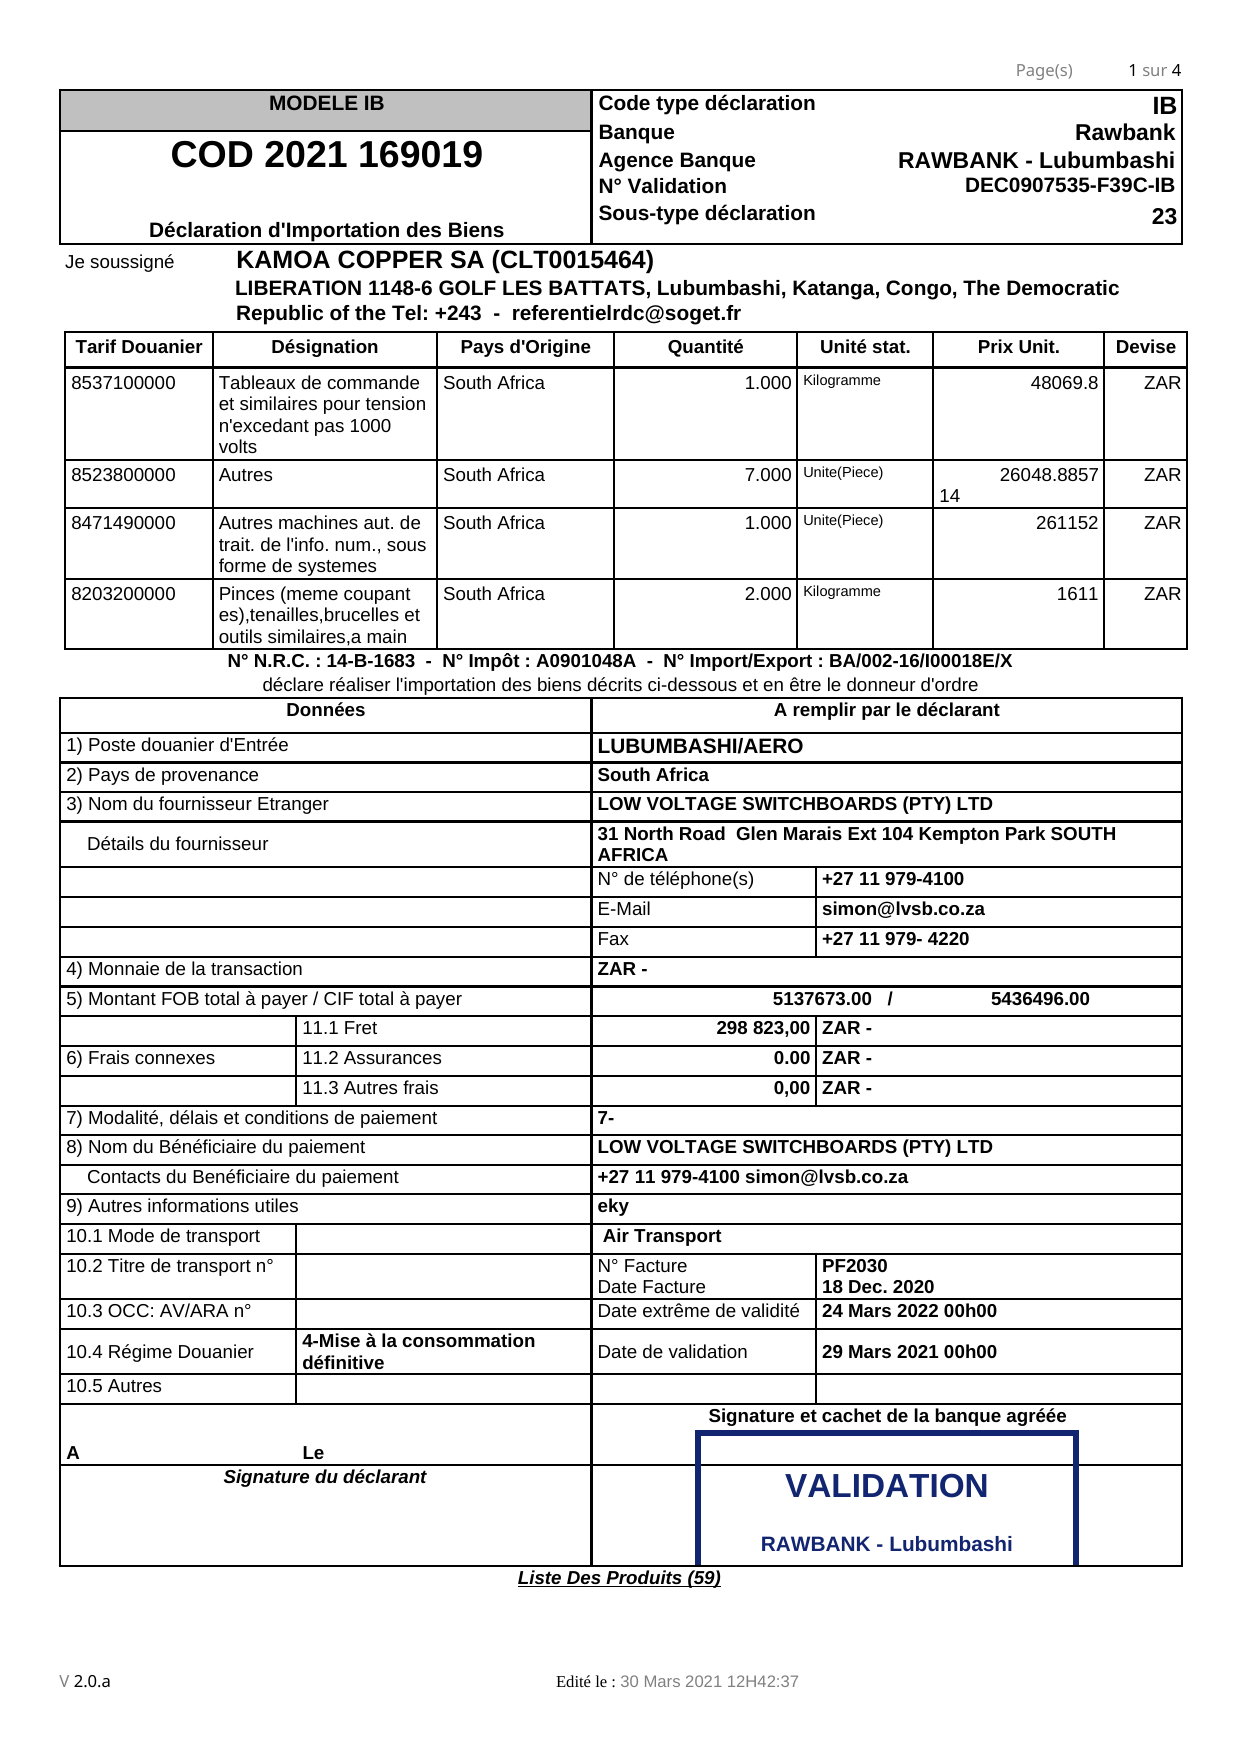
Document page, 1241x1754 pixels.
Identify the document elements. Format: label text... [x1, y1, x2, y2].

table_header Code type déclaration Banque Agence Banque N° Validation Sous-type déclaration [593, 91, 897, 243]
table_header MODELE IB [61, 91, 590, 130]
table_cell 11.1 Fret [297, 1017, 590, 1045]
table_cell 2.000 [615, 580, 796, 648]
table_cell [61, 868, 590, 896]
table_cell [61, 1017, 295, 1045]
table_cell 10.4 Régime Douanier [61, 1330, 295, 1373]
table_cell PF2030 18 Dec. 2020 [817, 1255, 1181, 1298]
table_cell 1611 [934, 580, 1103, 648]
table_header Tarif Douanier [66, 333, 212, 366]
table_header Prix Unit. [934, 333, 1103, 366]
table_cell ZAR - [817, 1017, 1181, 1045]
table_cell Date de validation [593, 1330, 815, 1373]
table_cell Kilogramme [798, 369, 932, 459]
table_cell 1.000 [615, 509, 796, 577]
table_cell 29 Mars 2021 00h00 [817, 1330, 1181, 1373]
table_cell 298 823,00 [593, 1017, 815, 1045]
table_cell Signature et cachet de la banque agréée [593, 1405, 1181, 1430]
table_cell Détails du fournisseur [61, 823, 590, 866]
table_cell +27 11 979- 4220 [817, 928, 1181, 956]
table_cell [817, 1375, 1181, 1403]
table_cell +27 11 979-4100 [817, 868, 1181, 896]
table_cell [297, 1375, 590, 1403]
table_cell ZAR - [817, 1047, 1181, 1074]
table_cell Kilogramme [798, 580, 932, 648]
table_cell [61, 898, 590, 926]
table_cell 3) Nom du fournisseur Etranger [61, 793, 590, 820]
table_cell COD 2021 169019 Déclaration d'Importation des Biens [61, 132, 590, 243]
table_cell South Africa [593, 764, 1181, 791]
table_cell 8) Nom du Bénéficiaire du paiement [61, 1136, 590, 1163]
table_cell N° de téléphone(s) [593, 868, 815, 896]
table_cell South Africa [438, 580, 613, 648]
table_cell 7.000 [615, 461, 796, 507]
table_cell 8471490000 [66, 509, 212, 577]
text Je soussigné KAMOA COPPER SA (CLT0015464) [65, 245, 1181, 274]
table_header Pays d'Origine [438, 333, 613, 366]
table_cell 5137673.00 / 5436496.00 [593, 988, 1181, 1015]
table_cell ZAR - [593, 958, 1181, 985]
table_cell 1) Poste douanier d'Entrée [61, 734, 590, 761]
table_cell Unite(Piece) [798, 461, 932, 507]
table_cell 48069.8 [934, 369, 1103, 459]
table_cell [297, 1300, 590, 1328]
table_header Unité stat. [798, 333, 932, 366]
table_cell South Africa [438, 509, 613, 577]
table_cell ZAR [1105, 461, 1186, 507]
table_cell ZAR [1105, 580, 1186, 648]
table_cell 11.3 Autres frais [297, 1077, 590, 1104]
table_cell 11.2 Assurances [297, 1047, 590, 1074]
table_cell 4-Mise à la consommation définitive [297, 1330, 590, 1373]
table_cell South Africa [438, 369, 613, 459]
table_header Données [61, 699, 590, 732]
table_cell [593, 1466, 695, 1565]
table_cell 5) Montant FOB total à payer / CIF total à payer [61, 988, 590, 1015]
table_cell [61, 928, 590, 956]
table_cell [593, 1375, 815, 1403]
table_header A remplir par le déclarant [593, 699, 1181, 732]
table_cell [1079, 1430, 1181, 1464]
table_cell [1079, 1466, 1181, 1565]
table_header Quantité [615, 333, 796, 366]
table_cell 8523800000 [66, 461, 212, 507]
table_cell simon@lvsb.co.za [817, 898, 1181, 926]
table_cell Contacts du Benéficiaire du paiement [61, 1166, 590, 1193]
text Liste Des Produits (59) [65, 1567, 1175, 1589]
text N° N.R.C. : 14-B-1683 - N° Impôt : A0901048A - N° Import/Export : BA/002-16/I00018E/X déclare réaliser l'importation des biens décrits ci-dessous et en être le donneur d'ordre [227, 650, 1074, 695]
table_cell ZAR - [817, 1077, 1181, 1104]
table_header Désignation [214, 333, 436, 366]
table_cell Signature du déclarant [61, 1466, 590, 1565]
table_cell Tableaux de commande et similaires pour tension n'excedant pas 1000 volts [214, 369, 436, 459]
table_cell ZAR [1105, 509, 1186, 577]
table_cell Pinces (meme coupant es),tenailles,brucelles et outils similaires,a main [214, 580, 436, 648]
table_cell 10.2 Titre de transport n° [61, 1255, 295, 1298]
table_cell [297, 1255, 590, 1298]
table_cell [297, 1225, 590, 1253]
table_cell +27 11 979-4100 simon@lvsb.co.za [593, 1166, 1181, 1193]
table_cell ZAR [1105, 369, 1186, 459]
table_cell 10.1 Mode de transport [61, 1225, 295, 1253]
table_cell 8537100000 [66, 369, 212, 459]
table_cell 1.000 [615, 369, 796, 459]
table_cell LUBUMBASHI/AERO [593, 734, 1181, 761]
table_cell 7- [593, 1107, 1181, 1134]
table_cell 261152 [934, 509, 1103, 577]
table_cell 8203200000 [66, 580, 212, 648]
table_cell [701, 1436, 1073, 1464]
table_cell Fax [593, 928, 815, 956]
table_cell LOW VOLTAGE SWITCHBOARDS (PTY) LTD [593, 793, 1181, 820]
table_cell [593, 1430, 695, 1464]
table_cell 31 North Road Glen Marais Ext 104 Kempton Park SOUTH AFRICA [593, 823, 1181, 866]
table_cell 0.00 [593, 1047, 815, 1074]
table_cell 4) Monnaie de la transaction [61, 958, 590, 985]
table_cell A Le [61, 1405, 590, 1464]
table_cell 26048.885714 [934, 461, 1103, 507]
table_cell 0,00 [593, 1077, 815, 1104]
table_cell 10.3 OCC: AV/ARA n° [61, 1300, 295, 1328]
table_cell VALIDATION RAWBANK - Lubumbashi [701, 1466, 1073, 1565]
table_cell 24 Mars 2022 00h00 [817, 1300, 1181, 1328]
table_cell 6) Frais connexes [61, 1047, 295, 1074]
table_cell 7) Modalité, délais et conditions de paiement [61, 1107, 590, 1134]
table_cell 9) Autres informations utiles [61, 1195, 590, 1222]
table_cell E-Mail [593, 898, 815, 926]
table_cell 2) Pays de provenance [61, 764, 590, 791]
subtitle LIBERATION 1148-6 GOLF LES BATTATS, Lubumbashi, Katanga, Congo, The Democratic Republic of the Tel: +243 - referentielrdc@soget.fr [235, 276, 1181, 325]
table_cell Autres [214, 461, 436, 507]
table_cell LOW VOLTAGE SWITCHBOARDS (PTY) LTD [593, 1136, 1181, 1163]
table_header Devise [1105, 333, 1186, 366]
table_cell South Africa [438, 461, 613, 507]
table_cell Unite(Piece) [798, 509, 932, 577]
table_header IB Rawbank RAWBANK - Lubumbashi DEC0907535-F39C-IB 23 [897, 91, 1181, 243]
table_cell Air Transport [593, 1225, 1181, 1253]
table_cell Autres machines aut. de trait. de l'info. num., sous forme de systemes [214, 509, 436, 577]
table_cell eky [593, 1195, 1181, 1222]
table_cell 10.5 Autres [61, 1375, 295, 1403]
table_cell [61, 1077, 295, 1104]
table_cell N° Facture Date Facture [593, 1255, 815, 1298]
table_cell Date extrême de validité [593, 1300, 815, 1328]
